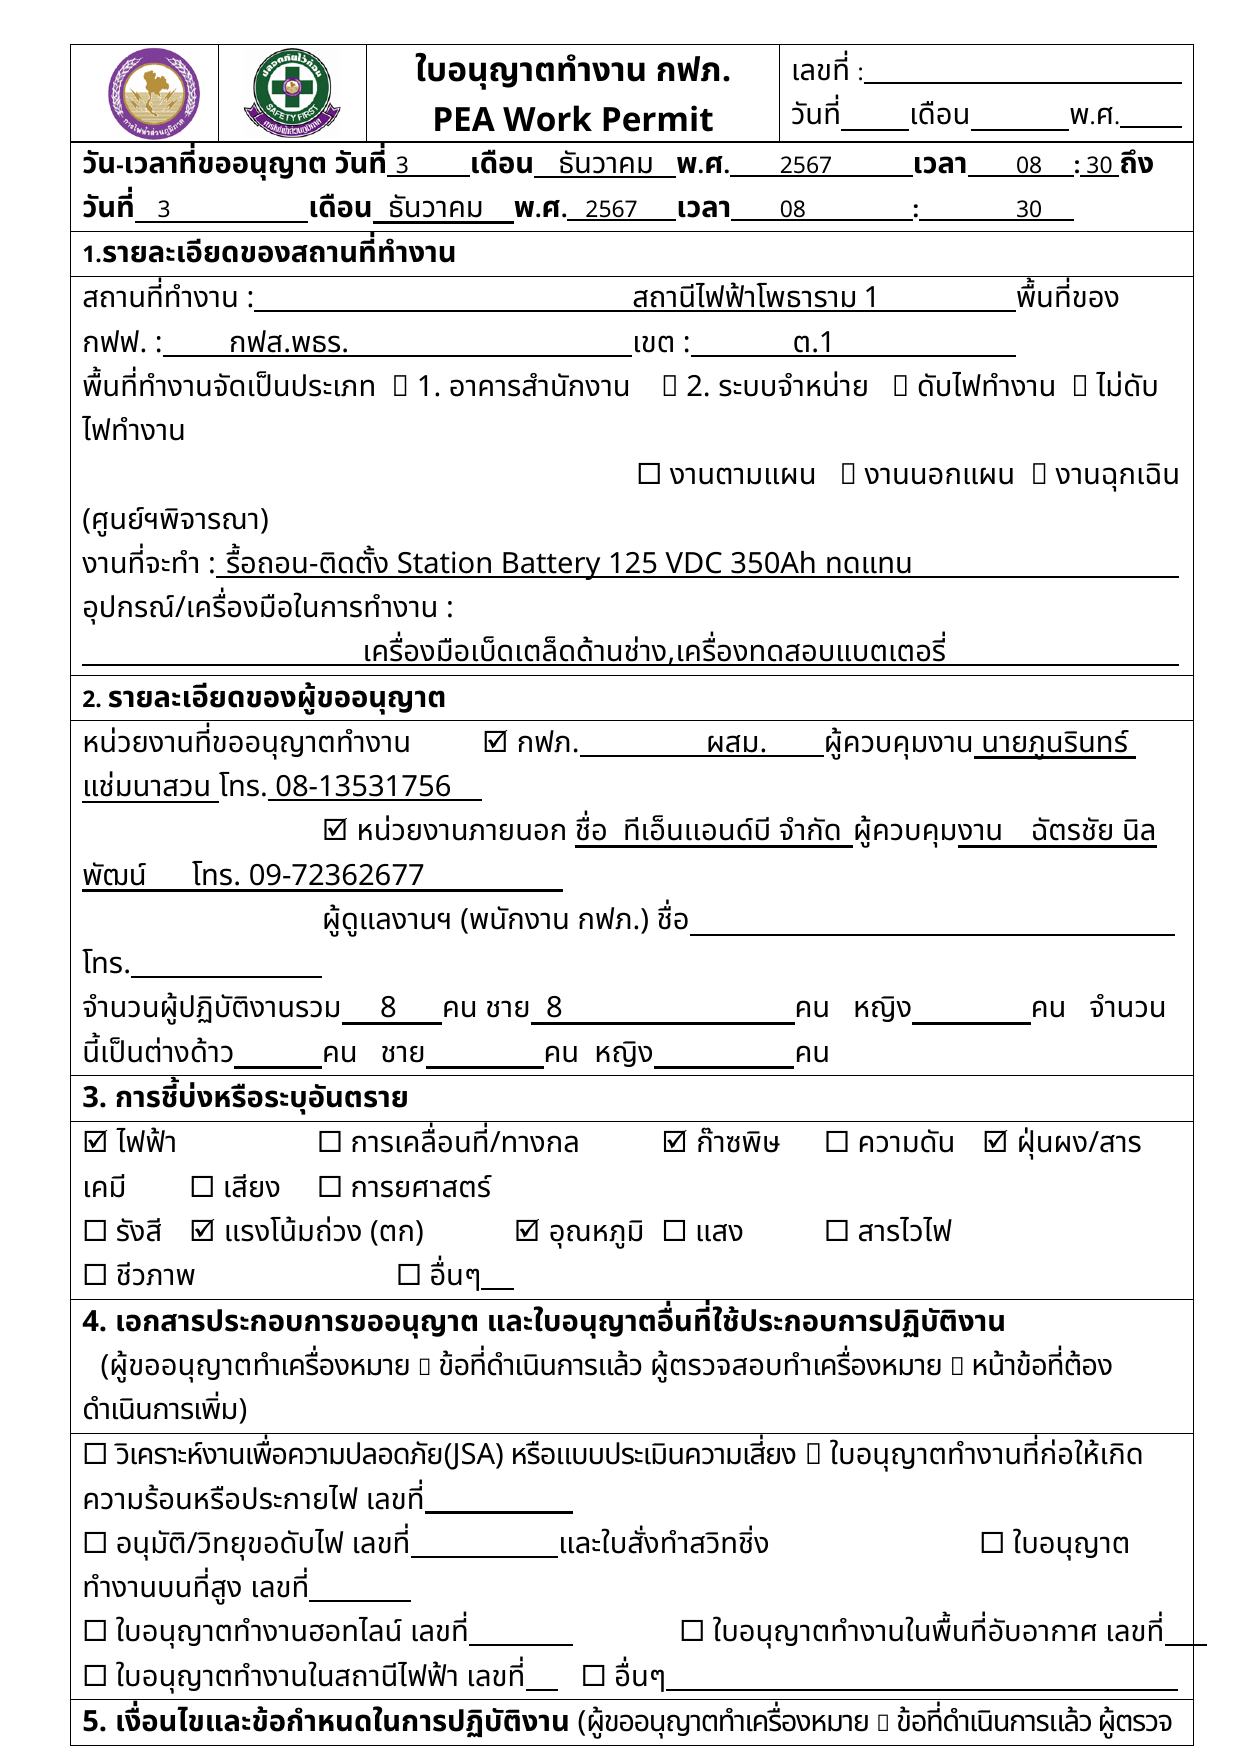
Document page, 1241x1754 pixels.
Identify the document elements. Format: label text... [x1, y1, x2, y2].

table_cell 1.รายละเอียดของสถานที่ทำงาน [71, 232, 1193, 276]
table_cell ไฟฟ้า การเคลื่อนที่/ทางกล ก๊าซพิษ ความดัน ฝุ่นผง/สารเคมี เสียง การยศาสตร์ รังสี แรงโน้มถ่วง (ตก) อุณหภูมิ แสง สารไวไฟ ชีวภาพ อื่นๆ [71, 1122, 1193, 1299]
table_cell สถานที่ทำงาน : สถานีไฟฟ้าโพธาราม1 พื้นที่ของ กฟฟ. : กฟส.พธร. เขต : ต.1 พื้นที่ทำงานจัดเป็นประเภท 1. อาคารสำนักงาน 2. ระบบจำหน่าย ดับไฟทำงาน ไม่ดับไฟทำงาน งานตามแผน งานนอกแผน งานฉุกเฉิน (ศูนย์ฯพิจารณา) งานที่จะทำ : รื้อถอน-ติดตั้ง Station Battery 125 VDC 350Ah ทดแทน อุปกรณ์/เครื่องมือในการทำงาน : เครื่องมือเบ็ดเตล็ดด้านช่าง,เครื่องทดสอบแบตเตอรี่ [71, 277, 1193, 675]
table_cell วิเคราะห์งานเพื่อความปลอดภัย(JSA) หรือแบบประเมินความเสี่ยง ใบอนุญาตทำงานที่ก่อให้เกิดความร้อนหรือประกายไฟ เลขที่ อนุมัติ/วิทยุขอดับไฟ เลขที่ และใบสั่งทำสวิทชิ่ง ใบอนุญาตทำงานบนที่สูง เลขที่ ใบอนุญาตทำงานฮอทไลน์ เลขที่ ใบอนุญาตทำงานในพื้นที่อับอากาศ เลขที่ ใบอนุญาตทำงานในสถานีไฟฟ้า เลขที่ อื่นๆ [71, 1434, 1193, 1699]
table_header เลขที่ : วันที่ เดือน พ.ศ. [780, 45, 1193, 141]
table_cell วัน-เวลาที่ขออนุญาต วันที่ 3 เดือน ธันวาคม พ.ศ. 2567 เวลา 08 : 30 ถึงวันที่ 3 เดือน ธันวาคม พ.ศ. 2567 เวลา 08 : 30 [71, 143, 1193, 231]
picture [243, 48, 341, 138]
table_cell 4. เอกสารประกอบการขออนุญาต และใบอนุญาตอื่นที่ใช้ประกอบการปฏิบัติงาน (ผู้ขออนุญาตทำเครื่องหมาย ข้อที่ดำเนินการแล้ว ผู้ตรวจสอบทำเครื่องหมาย หน้าข้อที่ต้องดำเนินการเพิ่ม) [71, 1300, 1193, 1433]
table_header [71, 45, 218, 141]
picture [107, 46, 201, 141]
table_header [219, 45, 366, 141]
table_header ใบอนุญาตทำงาน กฟภ. PEA Work Permit [367, 45, 779, 141]
table_cell หน่วยงานที่ขออนุญาตทำงาน กฟภ. ผสม. ผู้ควบคุมงาน นายภูนรินทร์ แช่มนาสวน โทร. 08-13531756 หน่วยงานภายนอก ชื่อ ทีเอ็นเเอนด์บี จำกัด ผู้ควบคุมงาน ฉัตรชัย นิลพัฒน์ โทร. 09-72362677 ผู้ดูแลงานฯ (พนักงาน กฟภ.) ชื่อ โทร. จำนวนผู้ปฏิบัติงานรวม 8 คน ชาย 8 คน หญิง คน จำนวนนี้เป็นต่างด้าว คน ชาย คน หญิง คน [71, 721, 1193, 1075]
table_cell 3. การชี้บ่งหรือระบุอันตราย [71, 1076, 1193, 1121]
table_cell 2. รายละเอียดของผู้ขออนุญาต [71, 676, 1193, 720]
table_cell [71, 1700, 1193, 1744]
